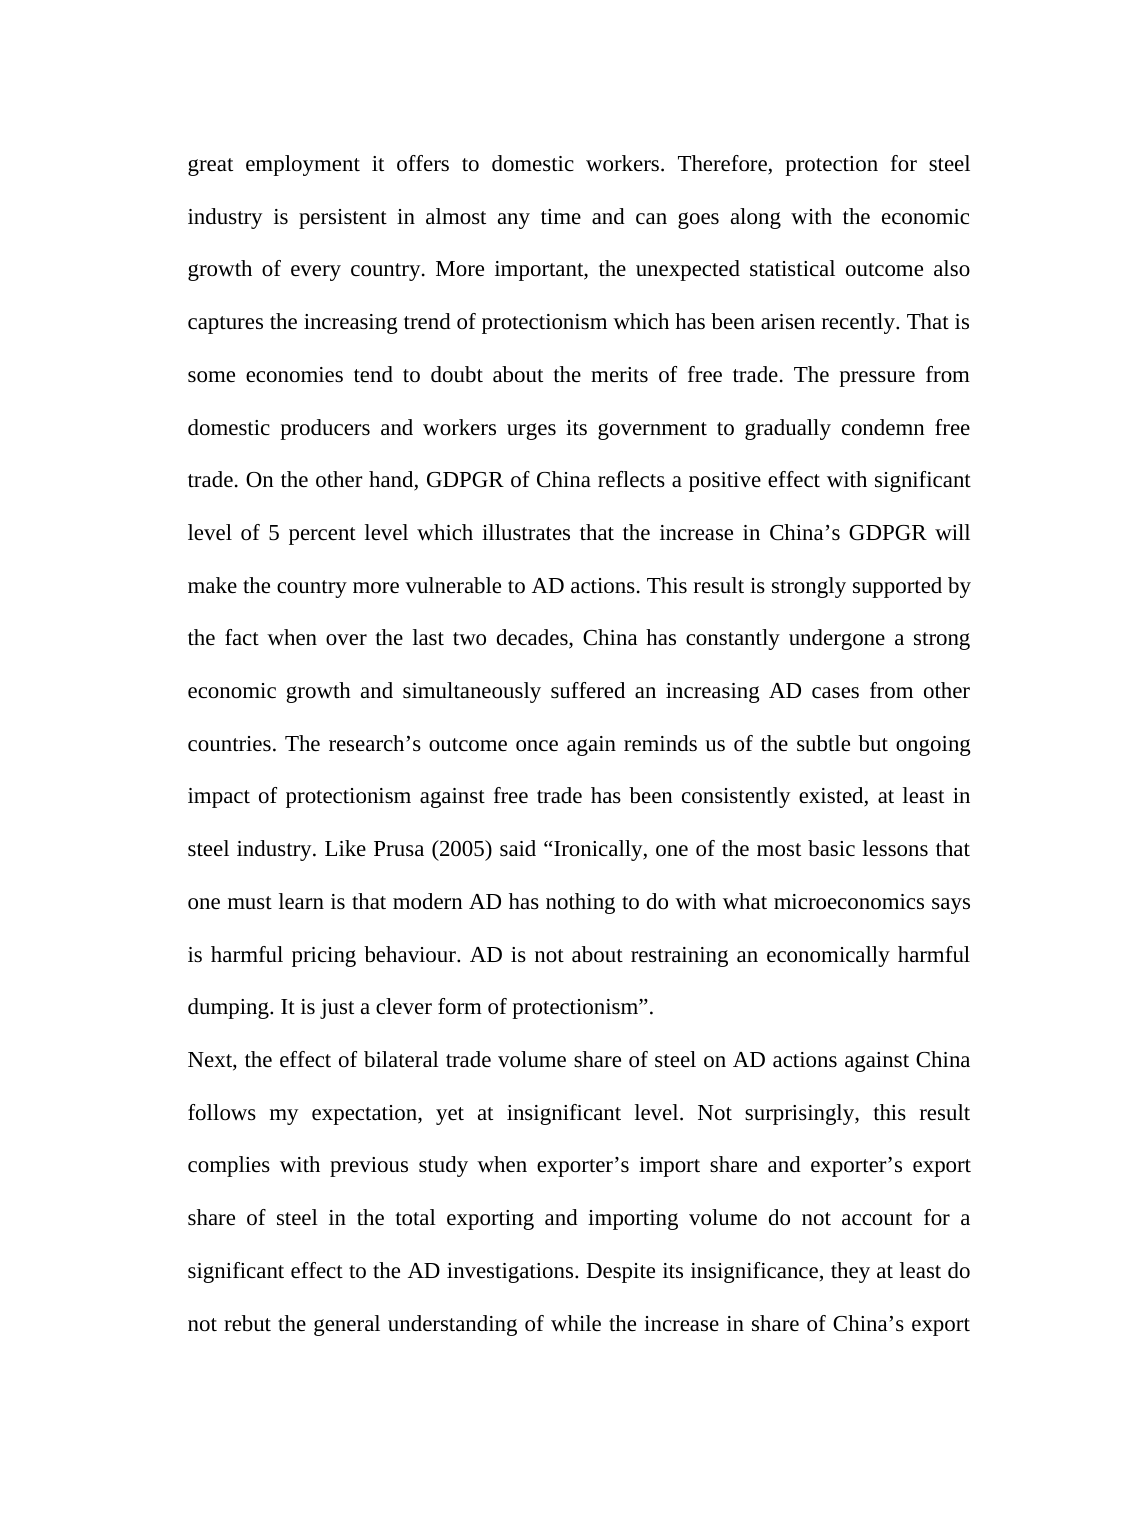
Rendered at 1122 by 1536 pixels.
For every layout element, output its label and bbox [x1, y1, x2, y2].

list [187, 1046, 972, 1336]
list [187, 150, 972, 1020]
